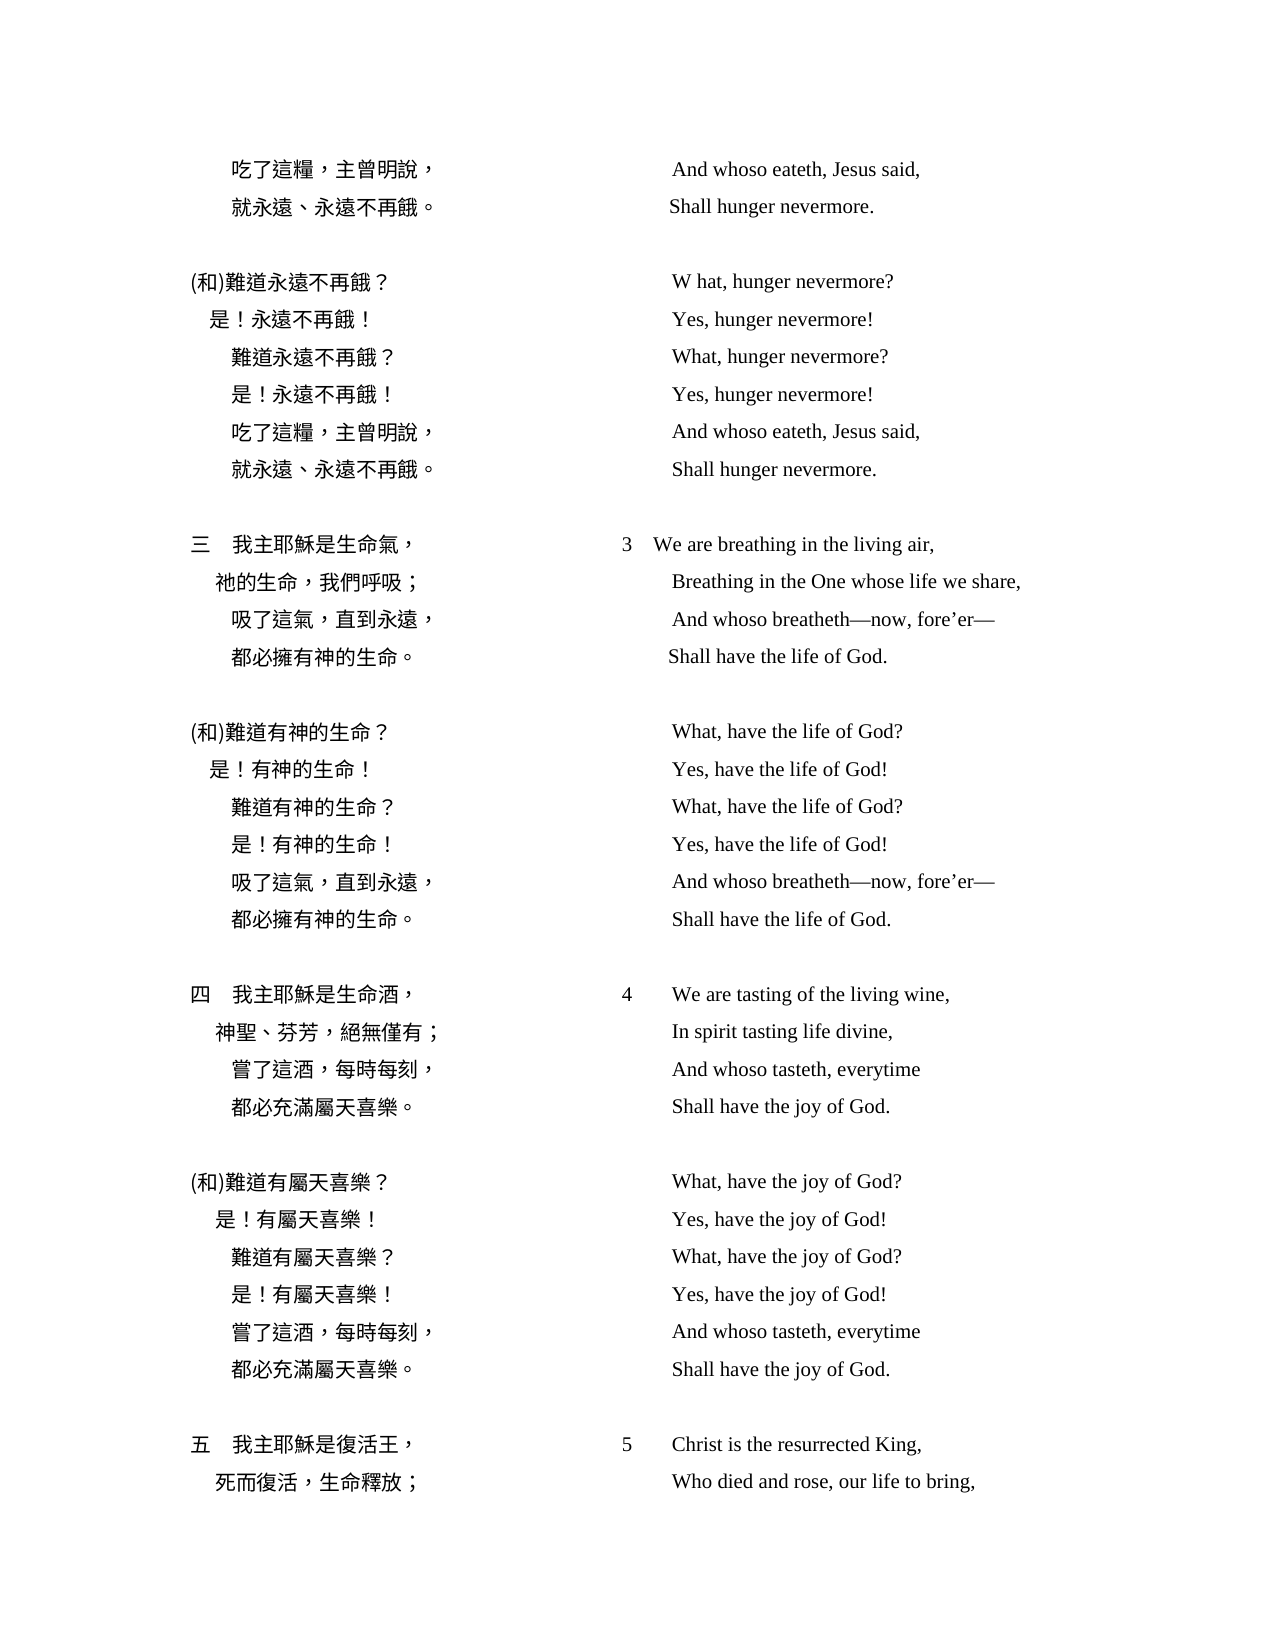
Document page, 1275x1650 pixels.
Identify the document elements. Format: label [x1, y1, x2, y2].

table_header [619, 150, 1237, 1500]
table_header [188, 150, 619, 1500]
